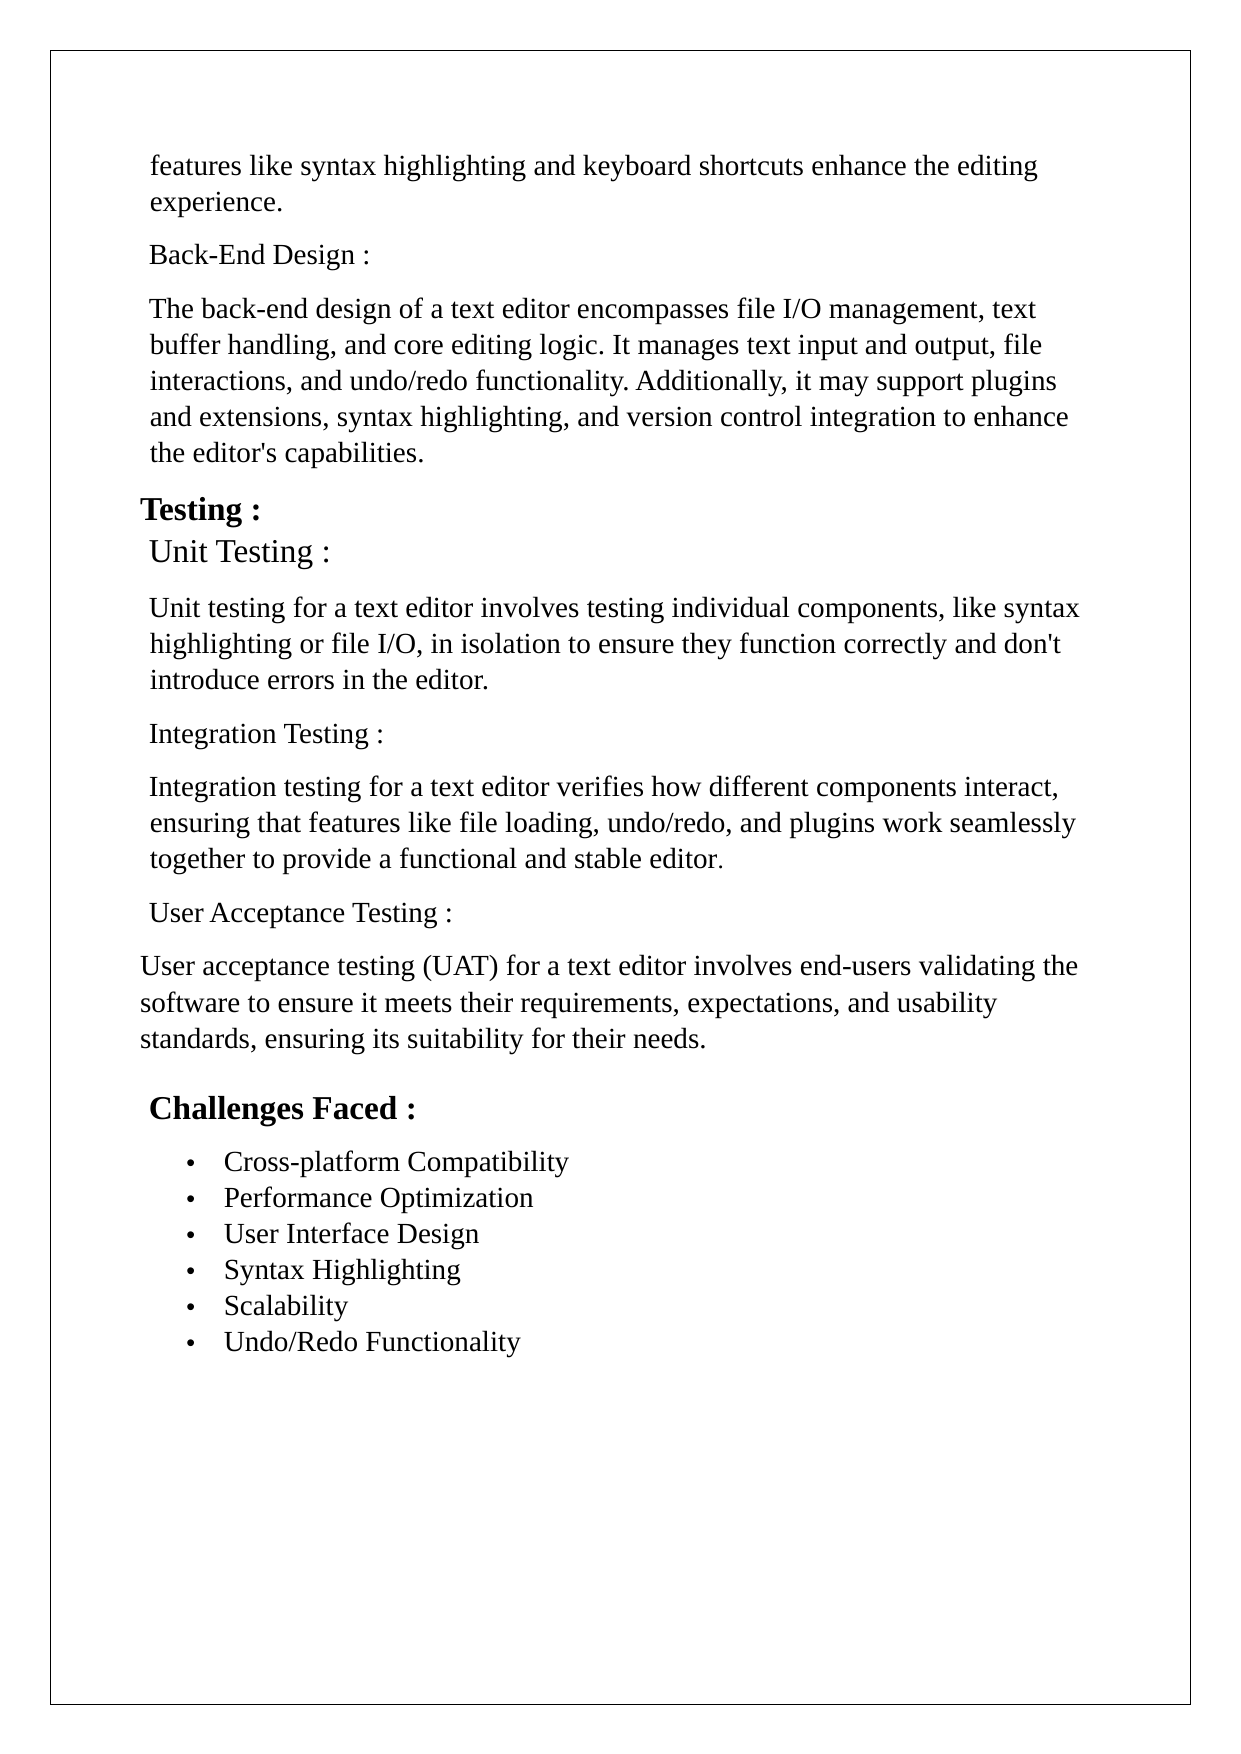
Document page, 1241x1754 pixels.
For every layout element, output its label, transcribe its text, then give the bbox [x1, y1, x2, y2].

text Challenges Faced : [148, 1088, 1096, 1126]
list Cross-platform Compatibility [186, 1144, 1096, 1177]
text User Acceptance Testing : [148, 895, 1096, 929]
list Syntax Highlighting [186, 1252, 1096, 1286]
text User acceptance testing (UAT) for a text editor involves end-users validating the software to ensure it meets their requirements, expectations, and usability standards, ensuring its suitability for their needs. [140, 948, 1096, 1054]
text Integration testing for a text editor verifies how different components interact, ensuring that features like file loading, undo/redo, and plugins work seamlessly together to provide a functional and stable editor. [148, 769, 1096, 875]
list User Interface Design [186, 1216, 1096, 1249]
text Back-End Design : [148, 237, 1096, 271]
list Scalability [186, 1288, 1096, 1322]
list Undo/Redo Functionality [186, 1324, 1096, 1358]
text Unit Testing : [148, 532, 1096, 570]
text Integration Testing : [148, 716, 1096, 749]
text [148, 148, 1096, 218]
list Performance Optimization [186, 1180, 1096, 1213]
text Testing : [140, 489, 1091, 527]
text Unit testing for a text editor involves testing individual components, like syntax highlighting or file I/O, in isolation to ensure they function correctly and don't introduce errors in the editor. [148, 590, 1096, 696]
text The back-end design of a text editor encompasses file I/O management, text buffer handling, and core editing logic. It manages text input and output, file interactions, and undo/redo functionality. Additionally, it may support plugins and extensions, syntax highlighting, and version control integration to enhance the editor's capabilities. [148, 291, 1096, 469]
